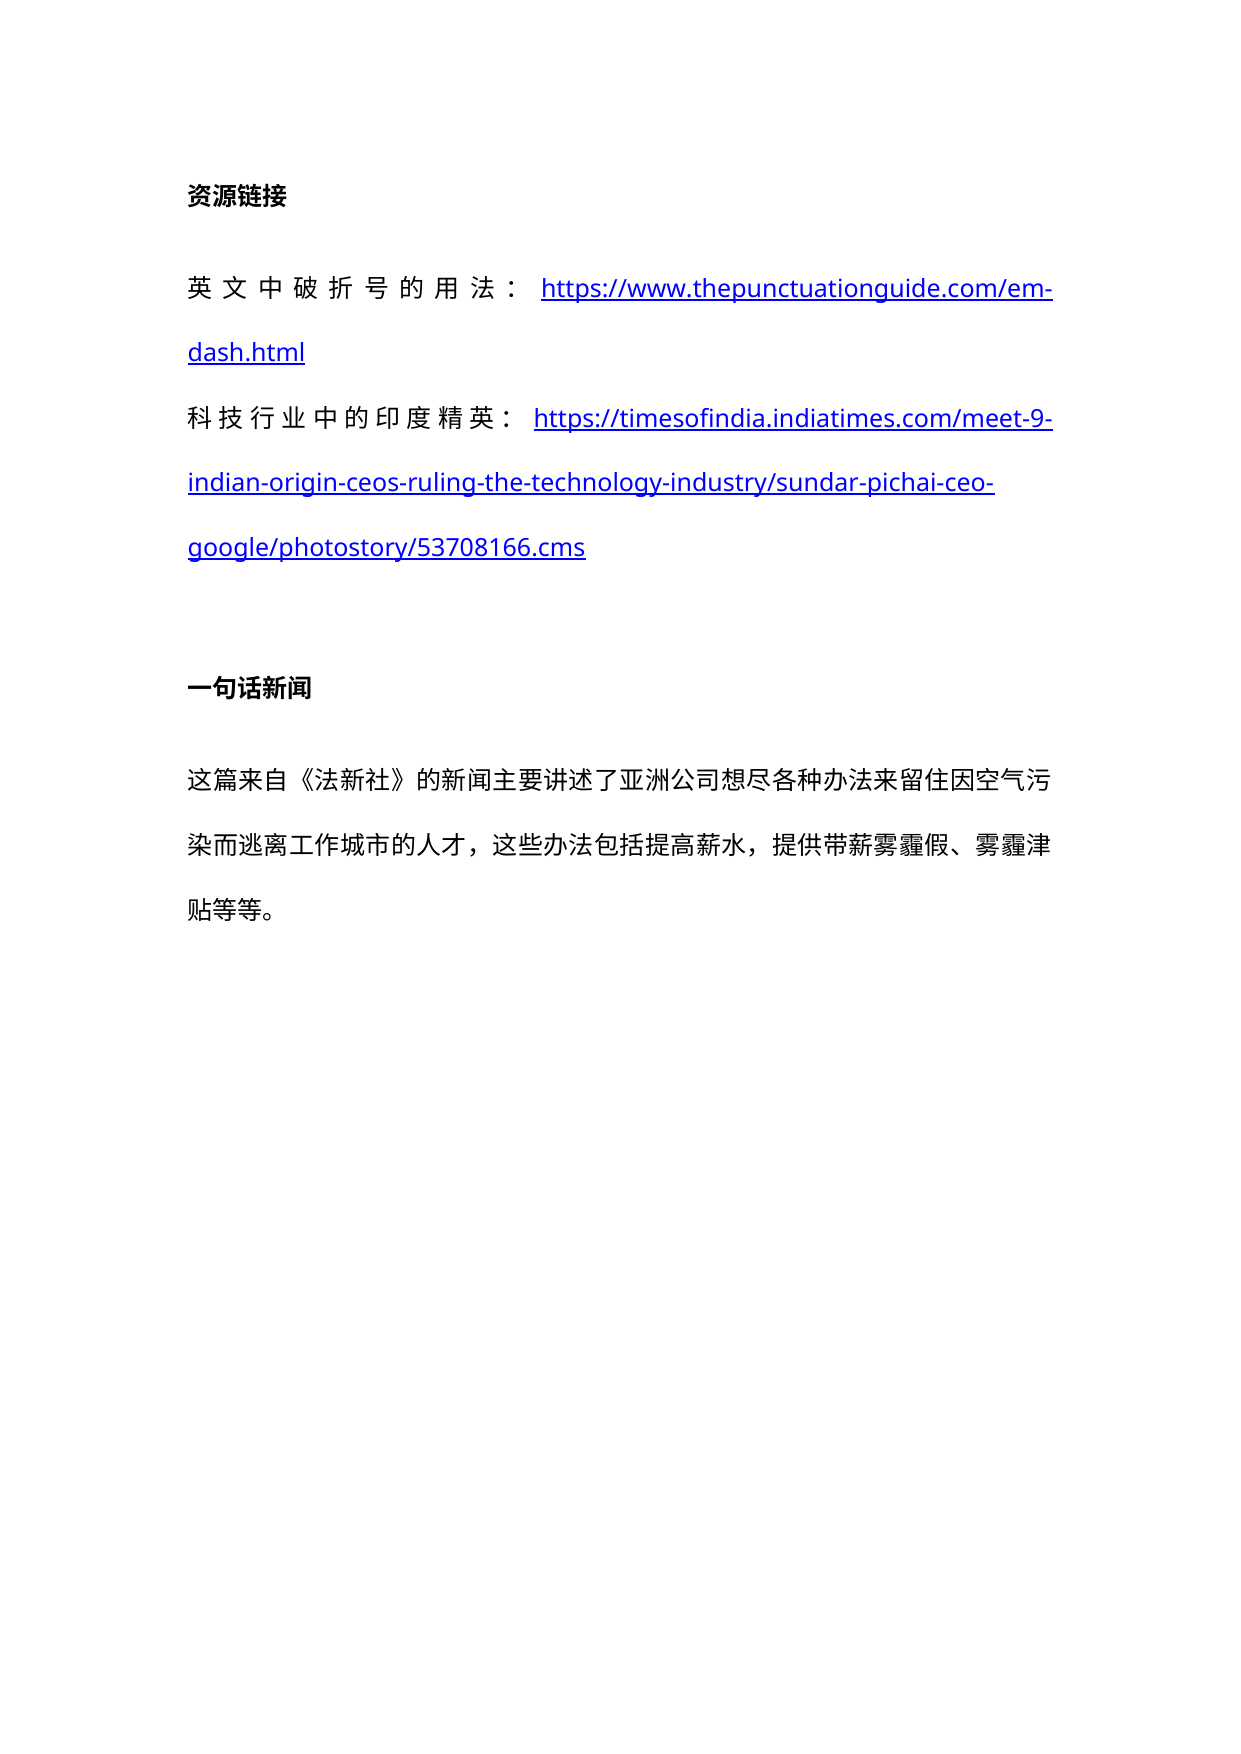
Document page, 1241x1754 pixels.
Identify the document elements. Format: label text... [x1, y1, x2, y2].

text 这篇来自《法新社》的新闻主要讲述了亚洲公司想尽各种办法来留住因空气污染而逃离工作城市的人才，这些办法包括提高薪水，提供带薪雾霾假、雾霾津贴等等。 [187, 746, 1053, 941]
text 一句话新闻 [187, 654, 1053, 719]
text 英文中破折号的用法：https://www.thepunctuationguide.com/em-dash.html [187, 254, 1053, 384]
text 资源链接 [187, 162, 1053, 227]
text 科技行业中的印度精英：https://timesofindia.indiatimes.com/meet-9-indian-origin-ceos-ruling-the-technology-industry/sundar-pichai-ceo-google/photostory/53708166.cms [187, 384, 1053, 579]
